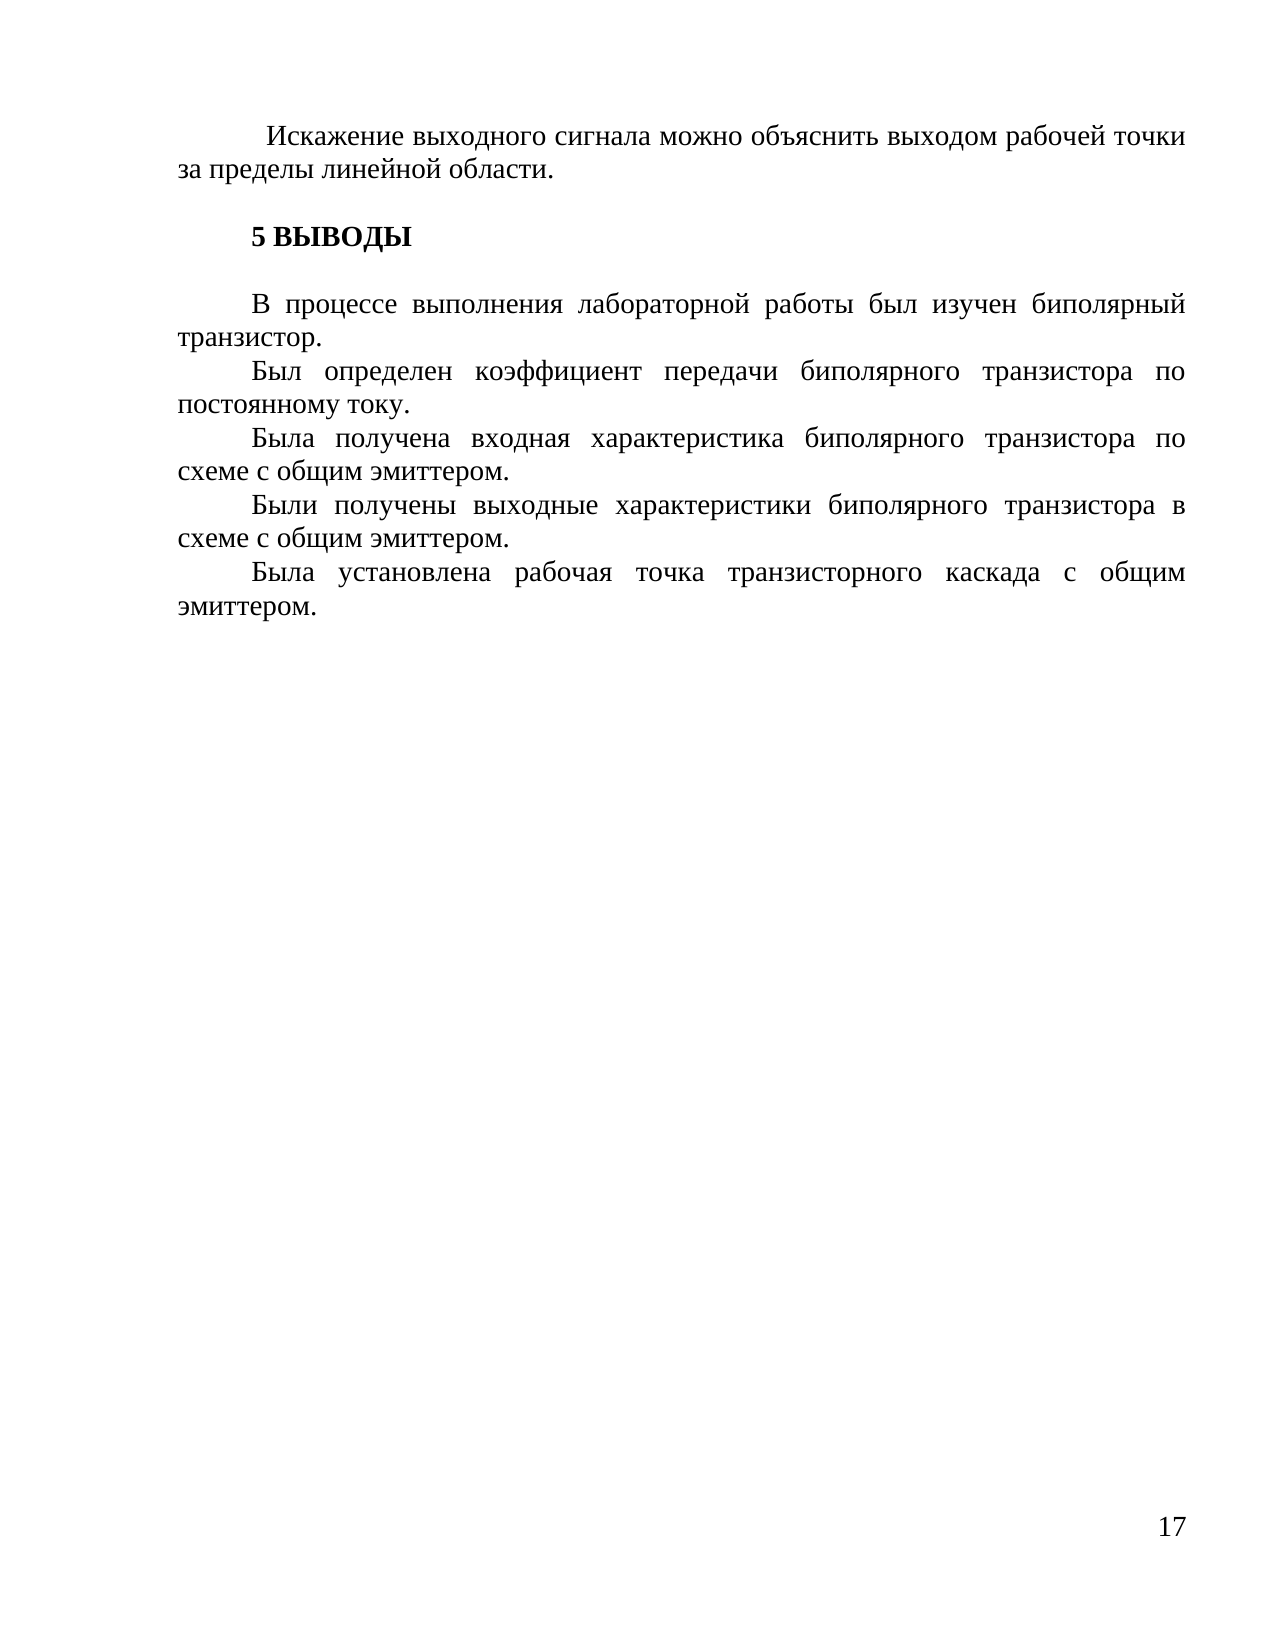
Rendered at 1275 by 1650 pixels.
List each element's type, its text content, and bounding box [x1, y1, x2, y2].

text 5 ВЫВОДЫ [177, 219, 1186, 252]
text Были получены выходные характеристики биполярного транзистора в схеме с общим эмиттером. [177, 487, 1186, 554]
text Была получена входная характеристика биполярного транзистора по схеме с общим эмиттером. [177, 420, 1186, 487]
text В процессе выполнения лабораторной работы был изучен биполярный транзистор. [177, 286, 1186, 353]
text Был определен коэффициент передачи биполярного транзистора по постоянному току. [177, 353, 1186, 420]
list Искажение выходного сигнала можно объяснить выходом рабочей точки за пределы линейной области. [177, 118, 1186, 185]
text Была установлена рабочая точка транзисторного каскада с общим эмиттером. [177, 554, 1186, 621]
